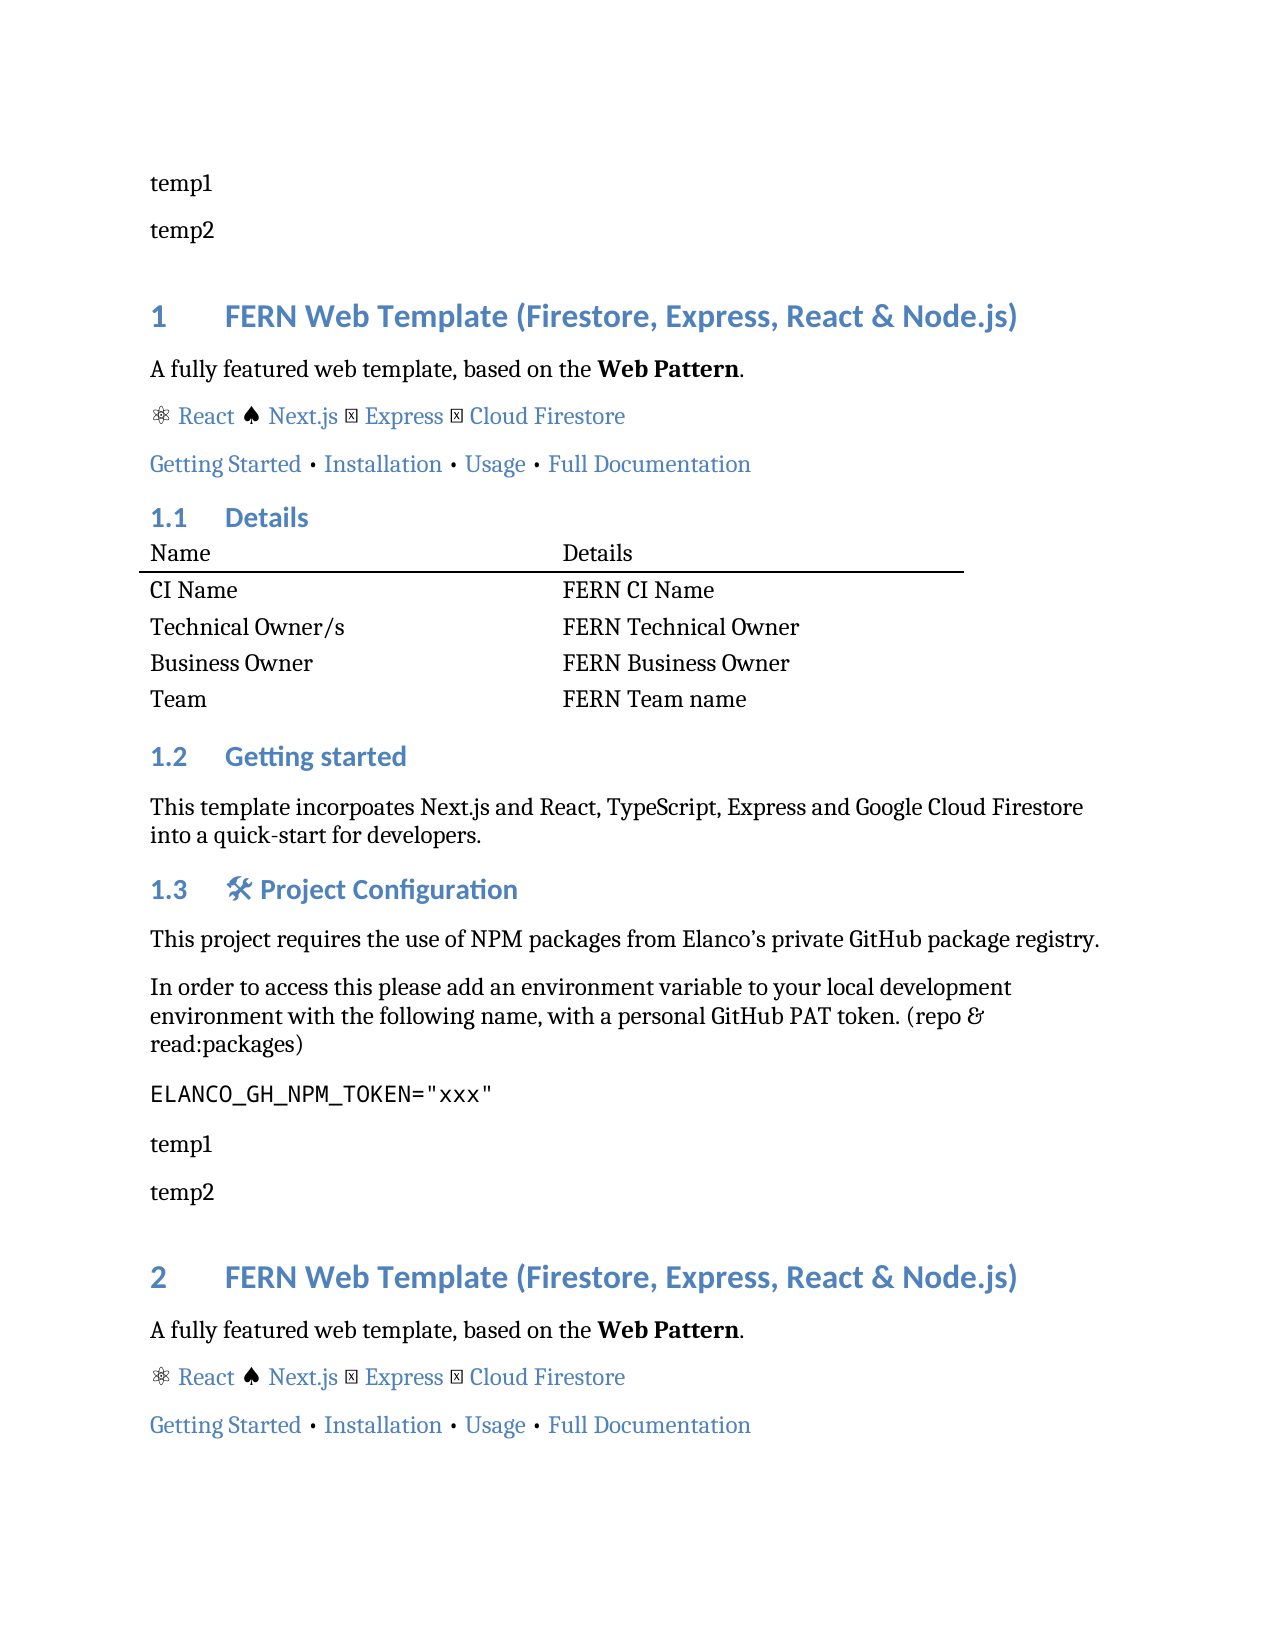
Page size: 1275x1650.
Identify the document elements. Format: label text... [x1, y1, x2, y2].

table_cell FERN Technical Owner [551, 609, 964, 645]
text temp1 [150, 169, 1125, 197]
text temp2 [150, 1177, 1125, 1206]
table_cell Technical Owner/s [139, 609, 551, 645]
table_header Details [551, 535, 964, 571]
table_cell FERN CI Name [551, 573, 964, 609]
subtitle 1.2 Getting started [150, 738, 1125, 774]
text This template incorpoates Next.js and React, TypeScript, Express and Google Cloud Firestore into a quick-start for developers. [150, 793, 1125, 850]
table_header Name [139, 535, 551, 571]
table_cell FERN Team name [551, 681, 964, 717]
table_cell Team [139, 681, 551, 717]
subtitle 1.1 Details [150, 499, 1125, 535]
text ELANCO_GH_NPM_TOKEN="xxx" [150, 1078, 1125, 1109]
text ⚛️ React ♠️ Next.js 🌐 Express 🔥 Cloud Firestore [150, 402, 1125, 431]
subtitle 2 FERN Web Template (Firestore, Express, React & Node.js) [150, 1256, 1125, 1297]
text temp1 [150, 1130, 1125, 1159]
table_cell Business Owner [139, 645, 551, 681]
table_cell CI Name [139, 573, 551, 609]
text A fully featured web template, based on the Web Pattern. [150, 1316, 1125, 1344]
subtitle 1 FERN Web Template (Firestore, Express, React & Node.js) [150, 295, 1125, 336]
text This project requires the use of NPM packages from Elanco’s private GitHub package registry. [150, 925, 1125, 954]
text A fully featured web template, based on the Web Pattern. [150, 354, 1125, 383]
text In order to access this please add an environment variable to your local development environment with the following name, with a personal GitHub PAT token. (repo & read:packages) [150, 973, 1125, 1059]
table_cell FERN Business Owner [551, 645, 964, 681]
text temp2 [150, 216, 1125, 245]
text Getting Started • Installation • Usage • Full Documentation [150, 1411, 1125, 1439]
text Getting Started • Installation • Usage • Full Documentation [150, 449, 1125, 478]
subtitle 1.3 🛠 Project Configuration [150, 871, 1125, 907]
text ⚛️ React ♠️ Next.js 🌐 Express 🔥 Cloud Firestore [150, 1363, 1125, 1392]
